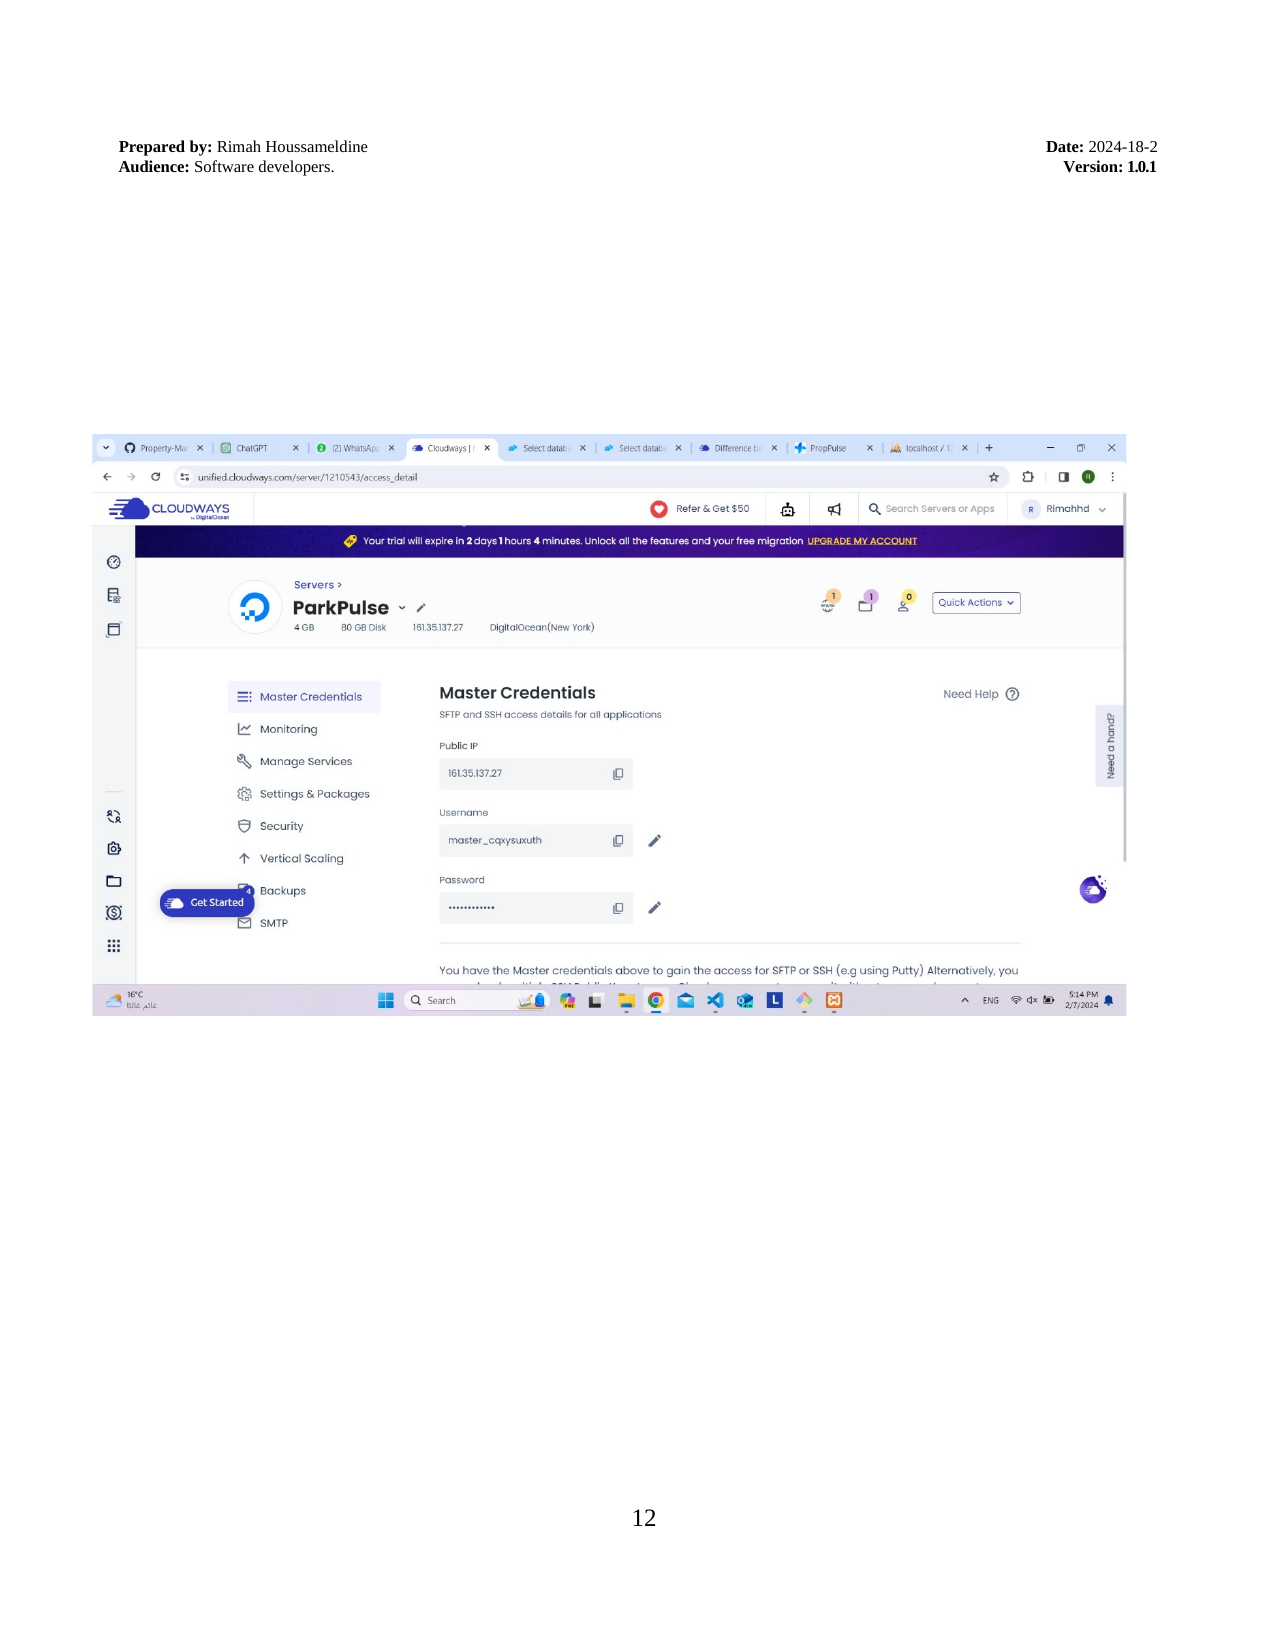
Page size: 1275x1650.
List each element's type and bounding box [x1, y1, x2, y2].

picture [92, 434, 1127, 1016]
